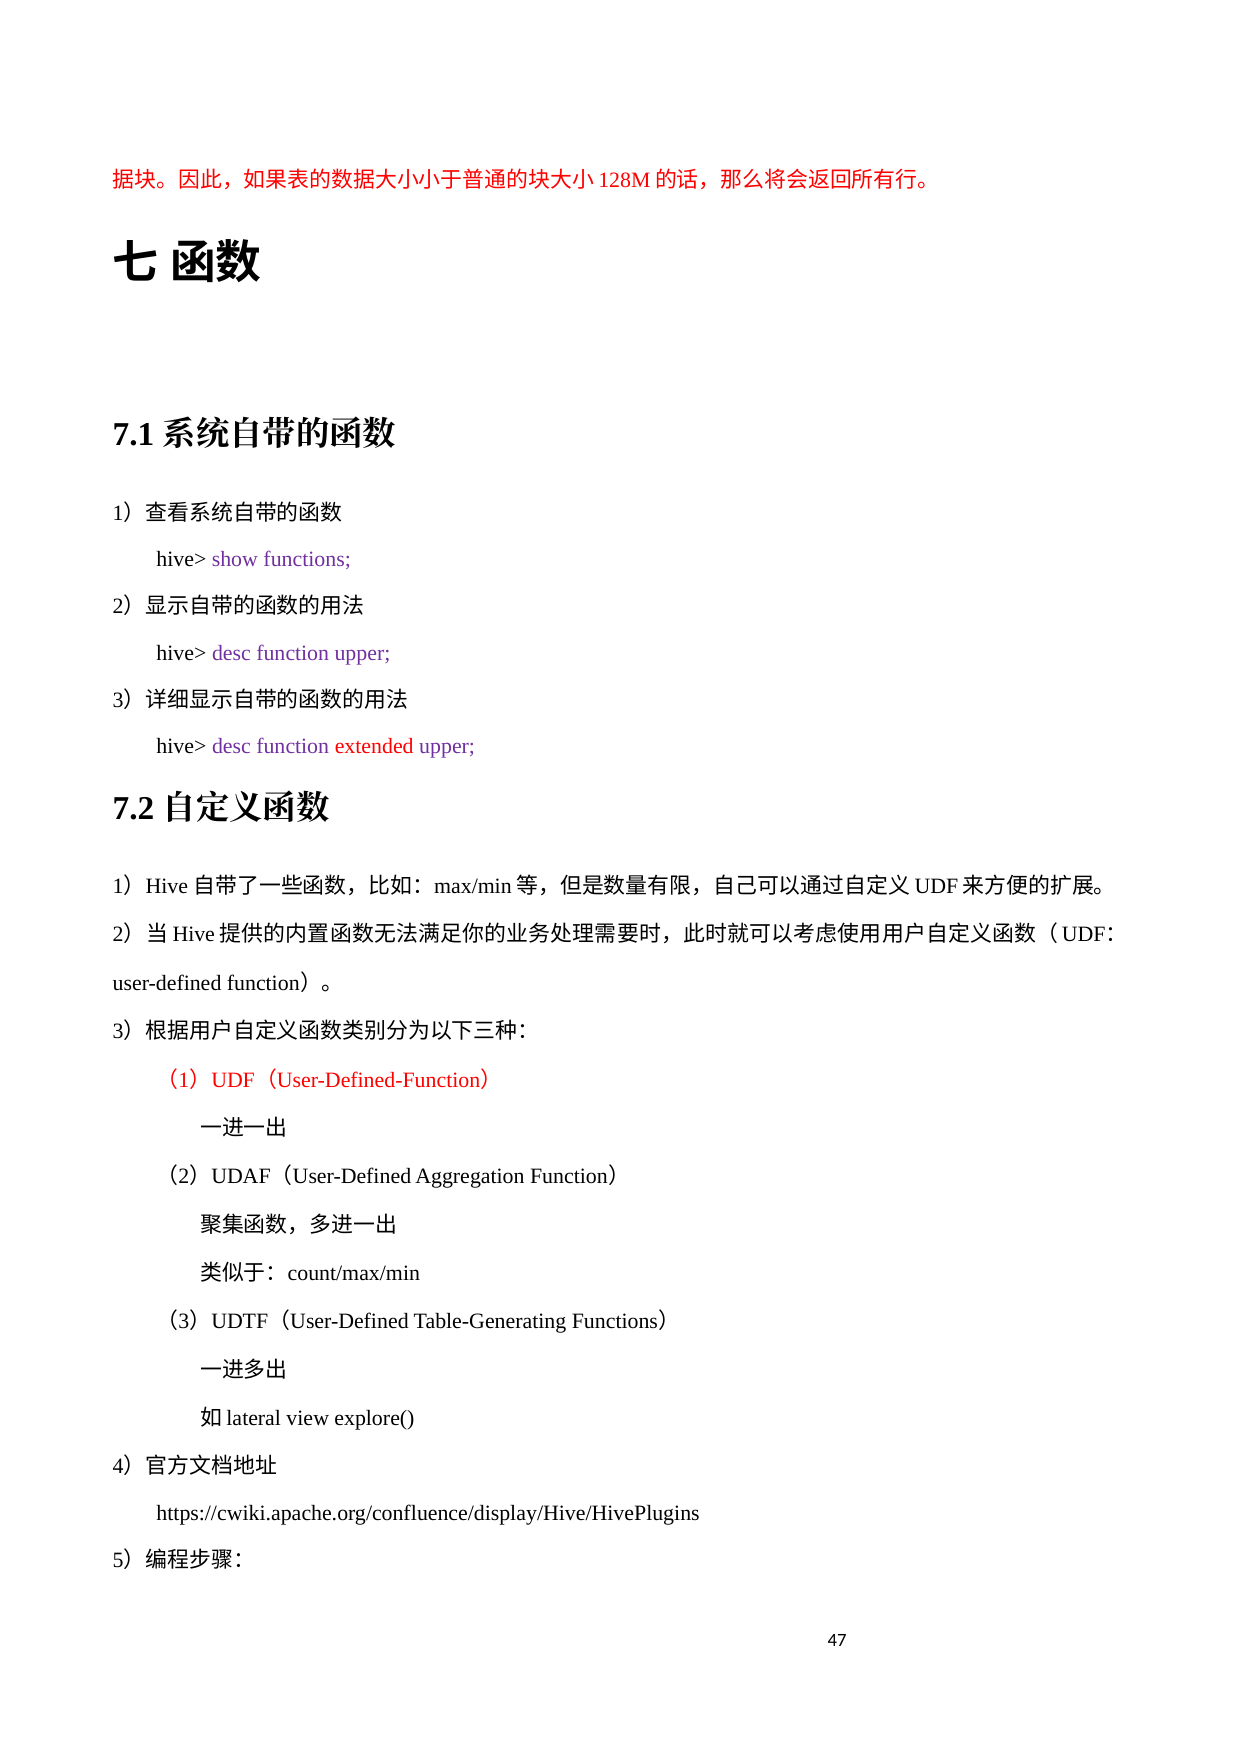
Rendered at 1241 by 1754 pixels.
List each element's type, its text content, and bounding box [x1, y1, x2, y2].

text hive> desc function extended upper; [112, 729, 1128, 762]
text https://cwiki.apache.org/confluence/display/Hive/HivePlugins [112, 1496, 1128, 1529]
text 4）官方文档地址 [112, 1448, 1128, 1480]
text 类似于：count/max/min [112, 1254, 1128, 1287]
text 一进多出 [112, 1351, 1128, 1384]
subtitle 7.1 系统自带的函数 [112, 401, 1128, 466]
text 如lateral view explore() [112, 1399, 1128, 1432]
text hive> desc function upper; [112, 636, 1128, 668]
text 2）当Hive提供的内置函数无法满足你的业务处理需要时，此时就可以考虑使用用户自定义函数（UDF：user-defined function）。 [112, 916, 1128, 997]
subtitle 7.2 自定义函数 [112, 774, 1128, 839]
text 2）显示自带的函数的用法 [112, 588, 1128, 620]
text 聚集函数，多进一出 [112, 1206, 1128, 1239]
text 1）Hive 自带了一些函数，比如：max/min等，但是数量有限，自己可以通过自定义UDF来方便的扩展。 [112, 867, 1128, 900]
subtitle 七 函数 [112, 210, 1128, 308]
text 5）编程步骤： [112, 1541, 1128, 1574]
text （2）UDAF（User-Defined Aggregation Function） [112, 1158, 1128, 1190]
text 3）根据用户自定义函数类别分为以下三种： [112, 1013, 1128, 1045]
text hive> show functions; [112, 543, 1128, 575]
text （1）UDF（User-Defined-Function） [112, 1061, 1128, 1094]
text （3）UDTF（User-Defined Table-Generating Functions） [112, 1303, 1128, 1335]
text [112, 162, 1128, 194]
text 3）详细显示自带的函数的用法 [112, 681, 1128, 714]
text 一进一出 [112, 1109, 1128, 1142]
text 1）查看系统自带的函数 [112, 494, 1128, 527]
